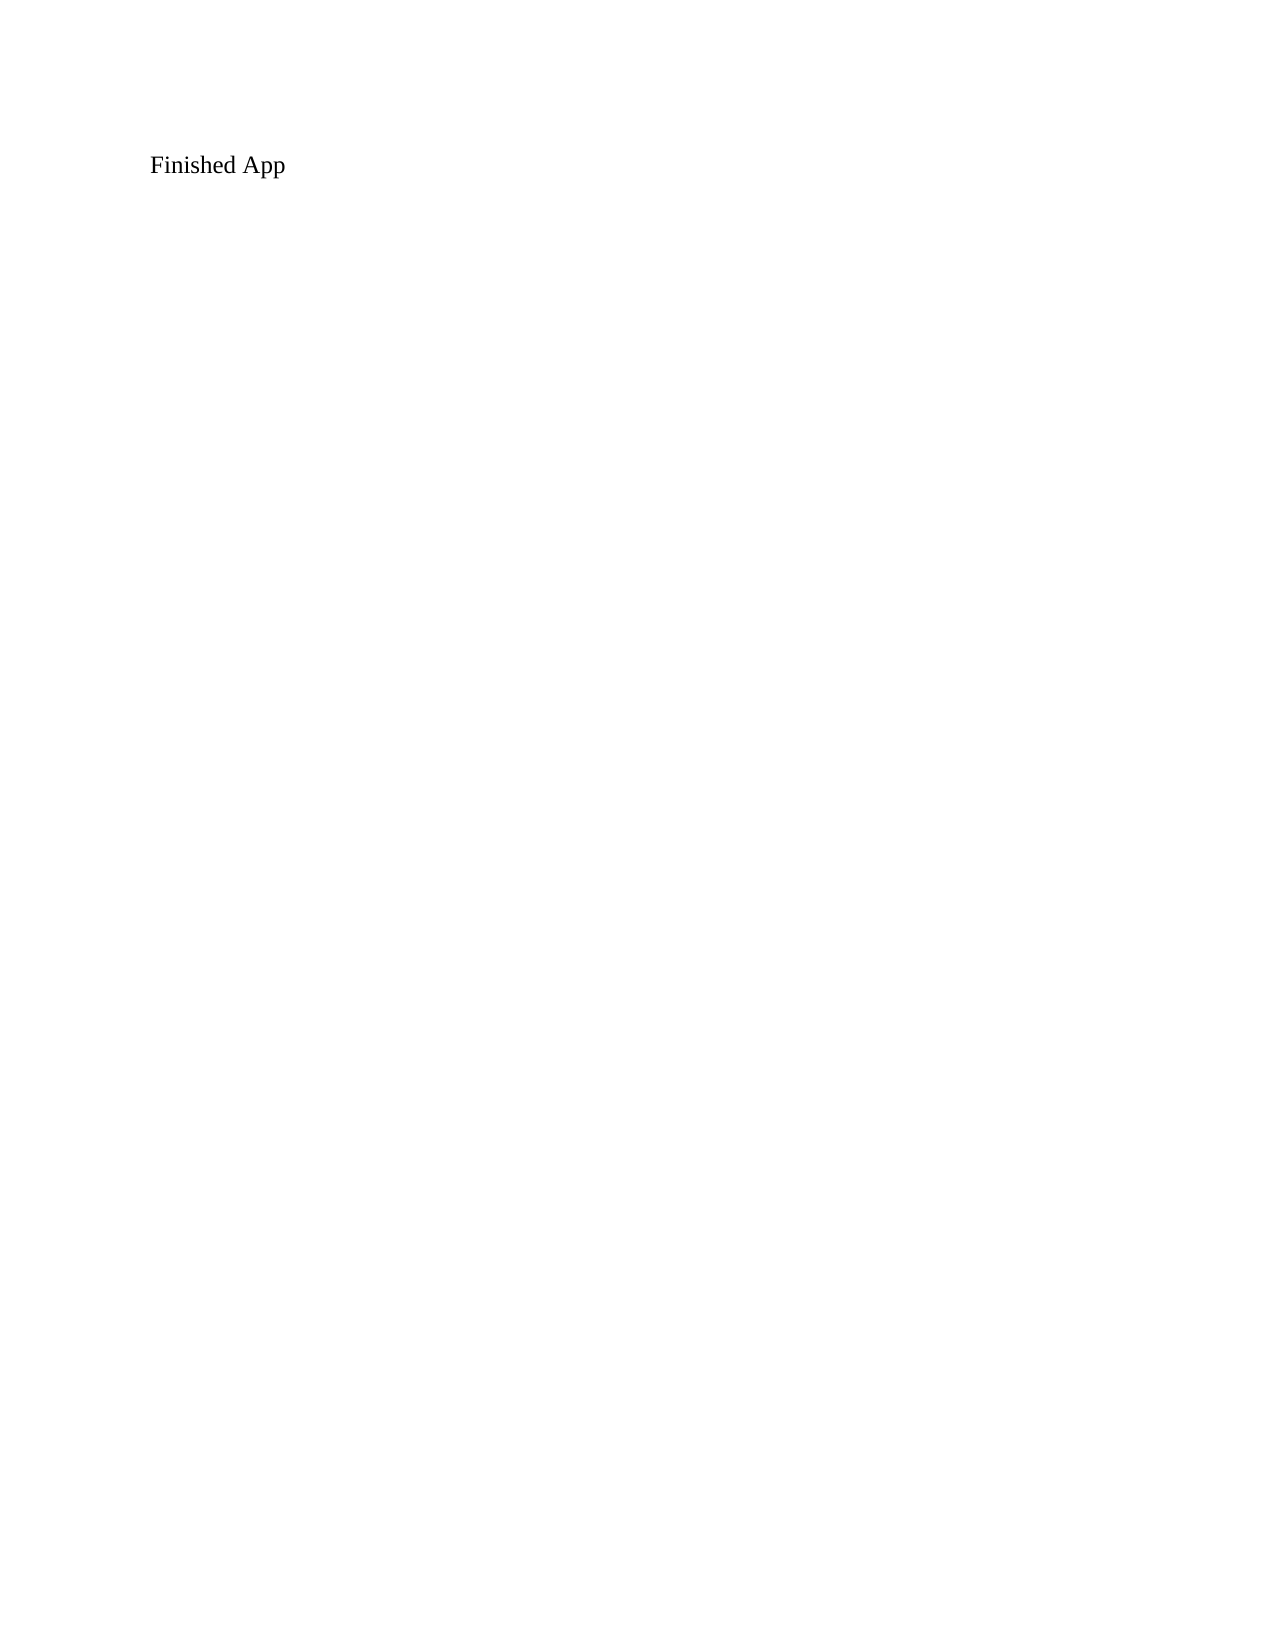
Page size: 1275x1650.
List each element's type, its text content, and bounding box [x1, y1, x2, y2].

text Finished App [150, 150, 1125, 179]
